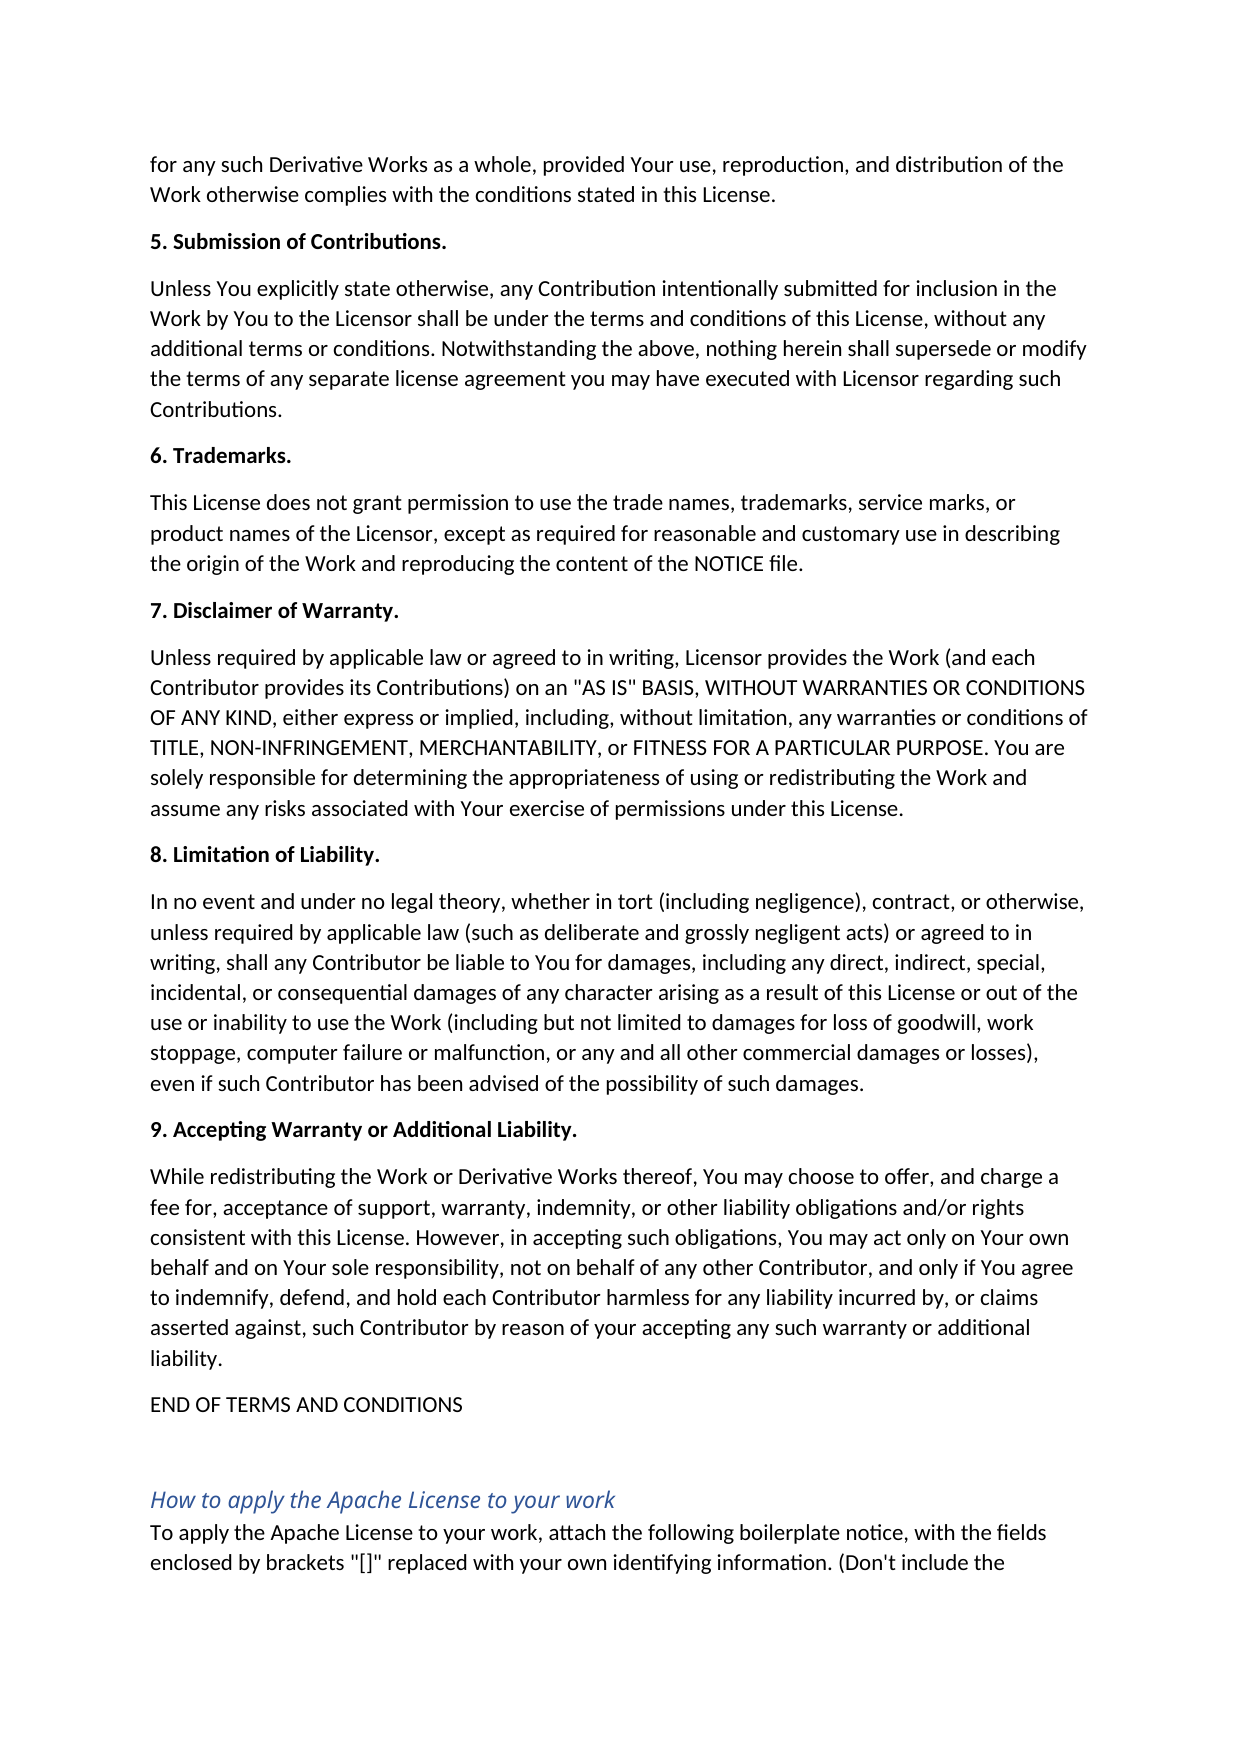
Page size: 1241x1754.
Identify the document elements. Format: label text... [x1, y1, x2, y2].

text While redistributing the Work or Derivative Works thereof, You may choose to offer, and charge a fee for, acceptance of support, warranty, indemnity, or other liability obligations and/or rights consistent with this License. However, in accepting such obligations, You may act only on Your own behalf and on Your sole responsibility, not on behalf of any other Contributor, and only if You agree to indemnify, defend, and hold each Contributor harmless for any liability incurred by, or claims asserted against, such Contributor by reason of your accepting any such warranty or additional liability. [150, 1162, 1090, 1372]
text 7. Disclaimer of Warranty. [150, 596, 1090, 624]
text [150, 1518, 1090, 1576]
subtitle How to apply the Apache License to your work [150, 1484, 1090, 1516]
text 5. Submission of Contributions. [150, 227, 1090, 255]
text Unless required by applicable law or agreed to in writing, Licensor provides the Work (and each Contributor provides its Contributions) on an "AS IS" BASIS, WITHOUT WARRANTIES OR CONDITIONS OF ANY KIND, either express or implied, including, without limitation, any warranties or conditions of TITLE, NON-INFRINGEMENT, MERCHANTABILITY, or FITNESS FOR A PARTICULAR PURPOSE. You are solely responsible for determining the appropriateness of using or redistributing the Work and assume any risks associated with Your exercise of permissions under this License. [150, 643, 1090, 822]
text 6. Trademarks. [150, 442, 1090, 470]
text This License does not grant permission to use the trade names, trademarks, service marks, or product names of the Licensor, except as required for reasonable and customary use in describing the origin of the Work and reproducing the content of the NOTICE file. [150, 488, 1090, 577]
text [150, 150, 1090, 208]
text In no event and under no legal theory, whether in tort (including negligence), contract, or otherwise, unless required by applicable law (such as deliberate and grossly negligent acts) or agreed to in writing, shall any Contributor be liable to You for damages, including any direct, indirect, special, incidental, or consequential damages of any character arising as a result of this License or out of the use or inability to use the Work (including but not limited to damages for loss of goodwill, work stoppage, computer failure or malfunction, or any and all other commercial damages or losses), even if such Contributor has been advised of the possibility of such damages. [150, 887, 1090, 1097]
text Unless You explicitly state otherwise, any Contribution intentionally submitted for inclusion in the Work by You to the Licensor shall be under the terms and conditions of this License, without any additional terms or conditions. Notwithstanding the above, nothing herein shall supersede or modify the terms of any separate license agreement you may have executed with Licensor regarding such Contributions. [150, 274, 1090, 423]
text END OF TERMS AND CONDITIONS [150, 1391, 1090, 1419]
text 8. Limitation of Liability. [150, 841, 1090, 869]
text 9. Accepting Warranty or Additional Liability. [150, 1116, 1090, 1144]
